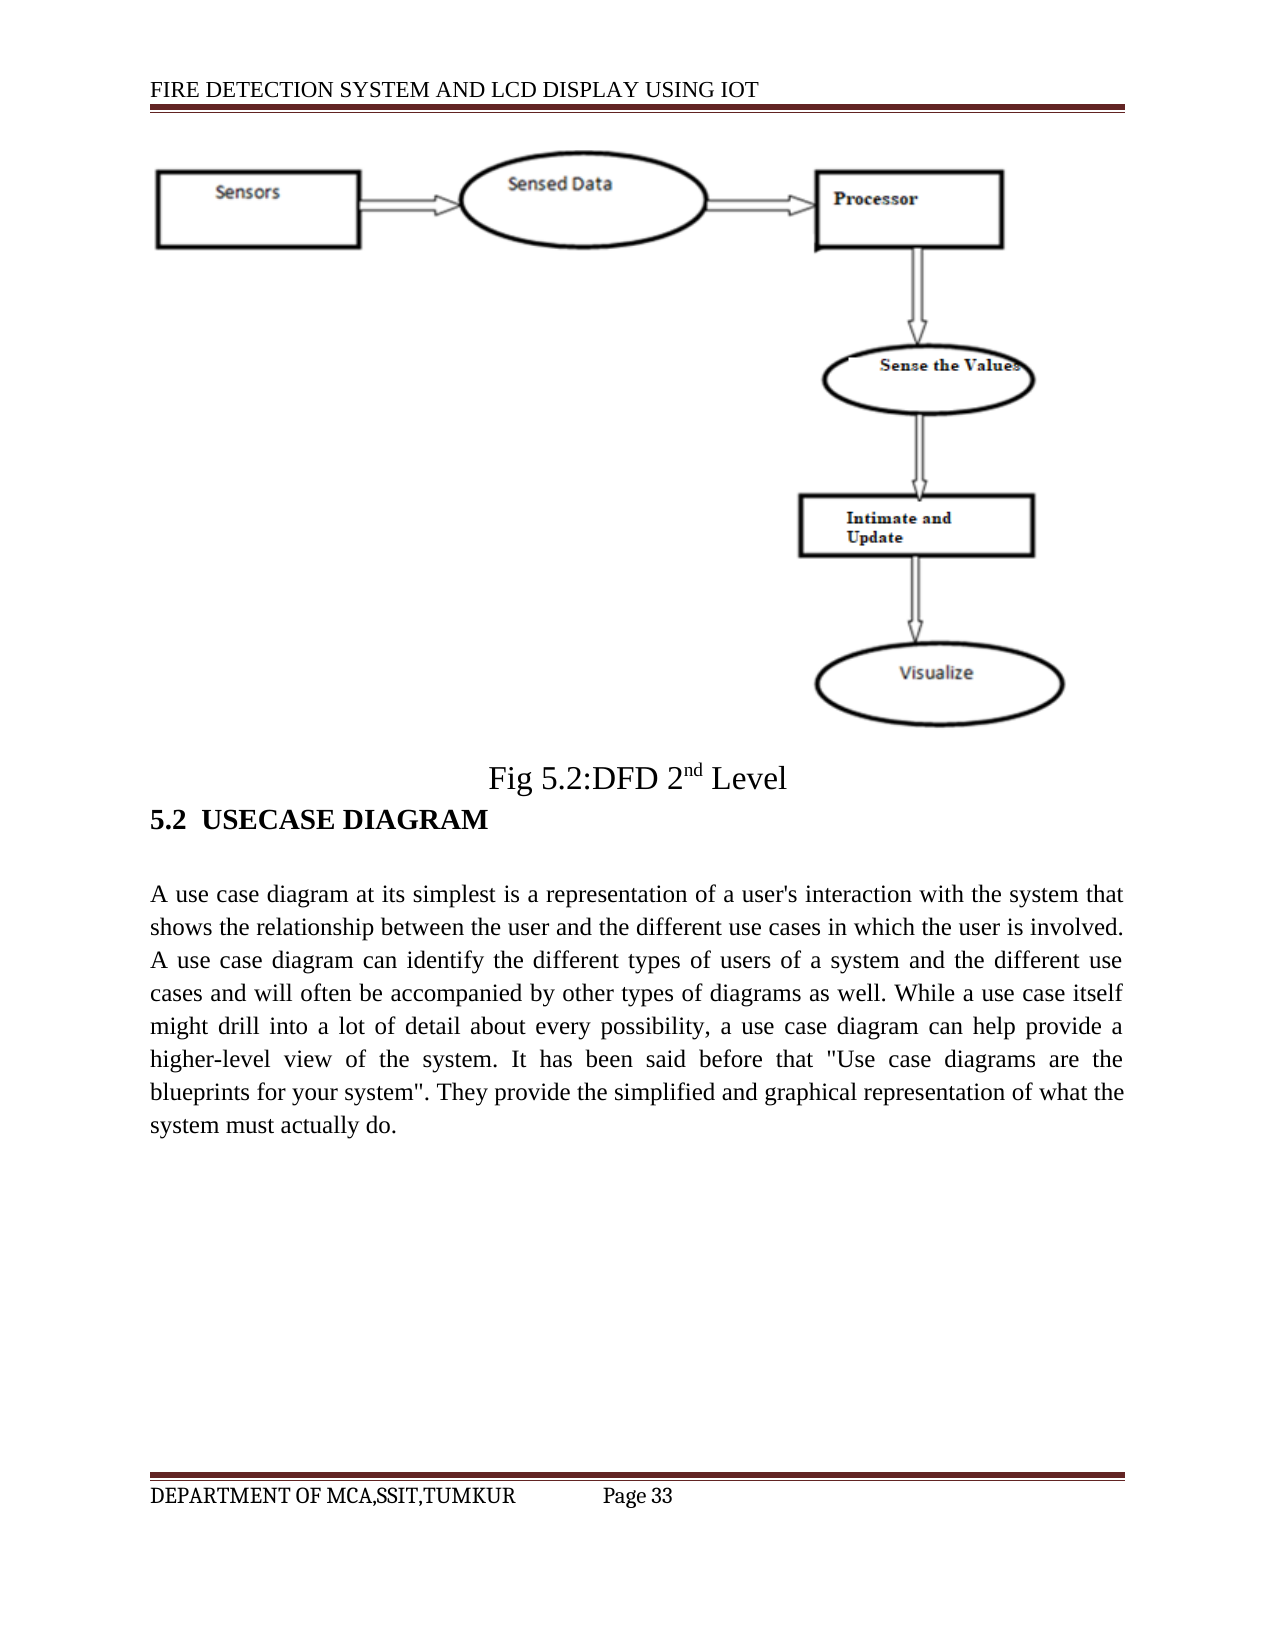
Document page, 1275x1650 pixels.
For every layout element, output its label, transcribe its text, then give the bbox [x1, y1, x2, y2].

subtitle Fig 5.2:DFD 2nd Level [150, 758, 1125, 796]
picture [150, 150, 1077, 753]
text A use case diagram at its simplest is a representation of a user's interaction with the system that shows the relationship between the user and the different use cases in which the user is involved. A use case diagram can identify the different types of users of a system and the different use cases and will often be accompanied by other types of diagrams as well. While a use case itself might drill into a lot of detail about every possibility, a use case diagram can help provide a higher-level view of the system. It has been said before that "Use case diagrams are the blueprints for your system". They provide the simplified and graphical representation of what the system must actually do. [150, 879, 1125, 1139]
subtitle 5.2 USECASE DIAGRAM [150, 802, 1125, 836]
